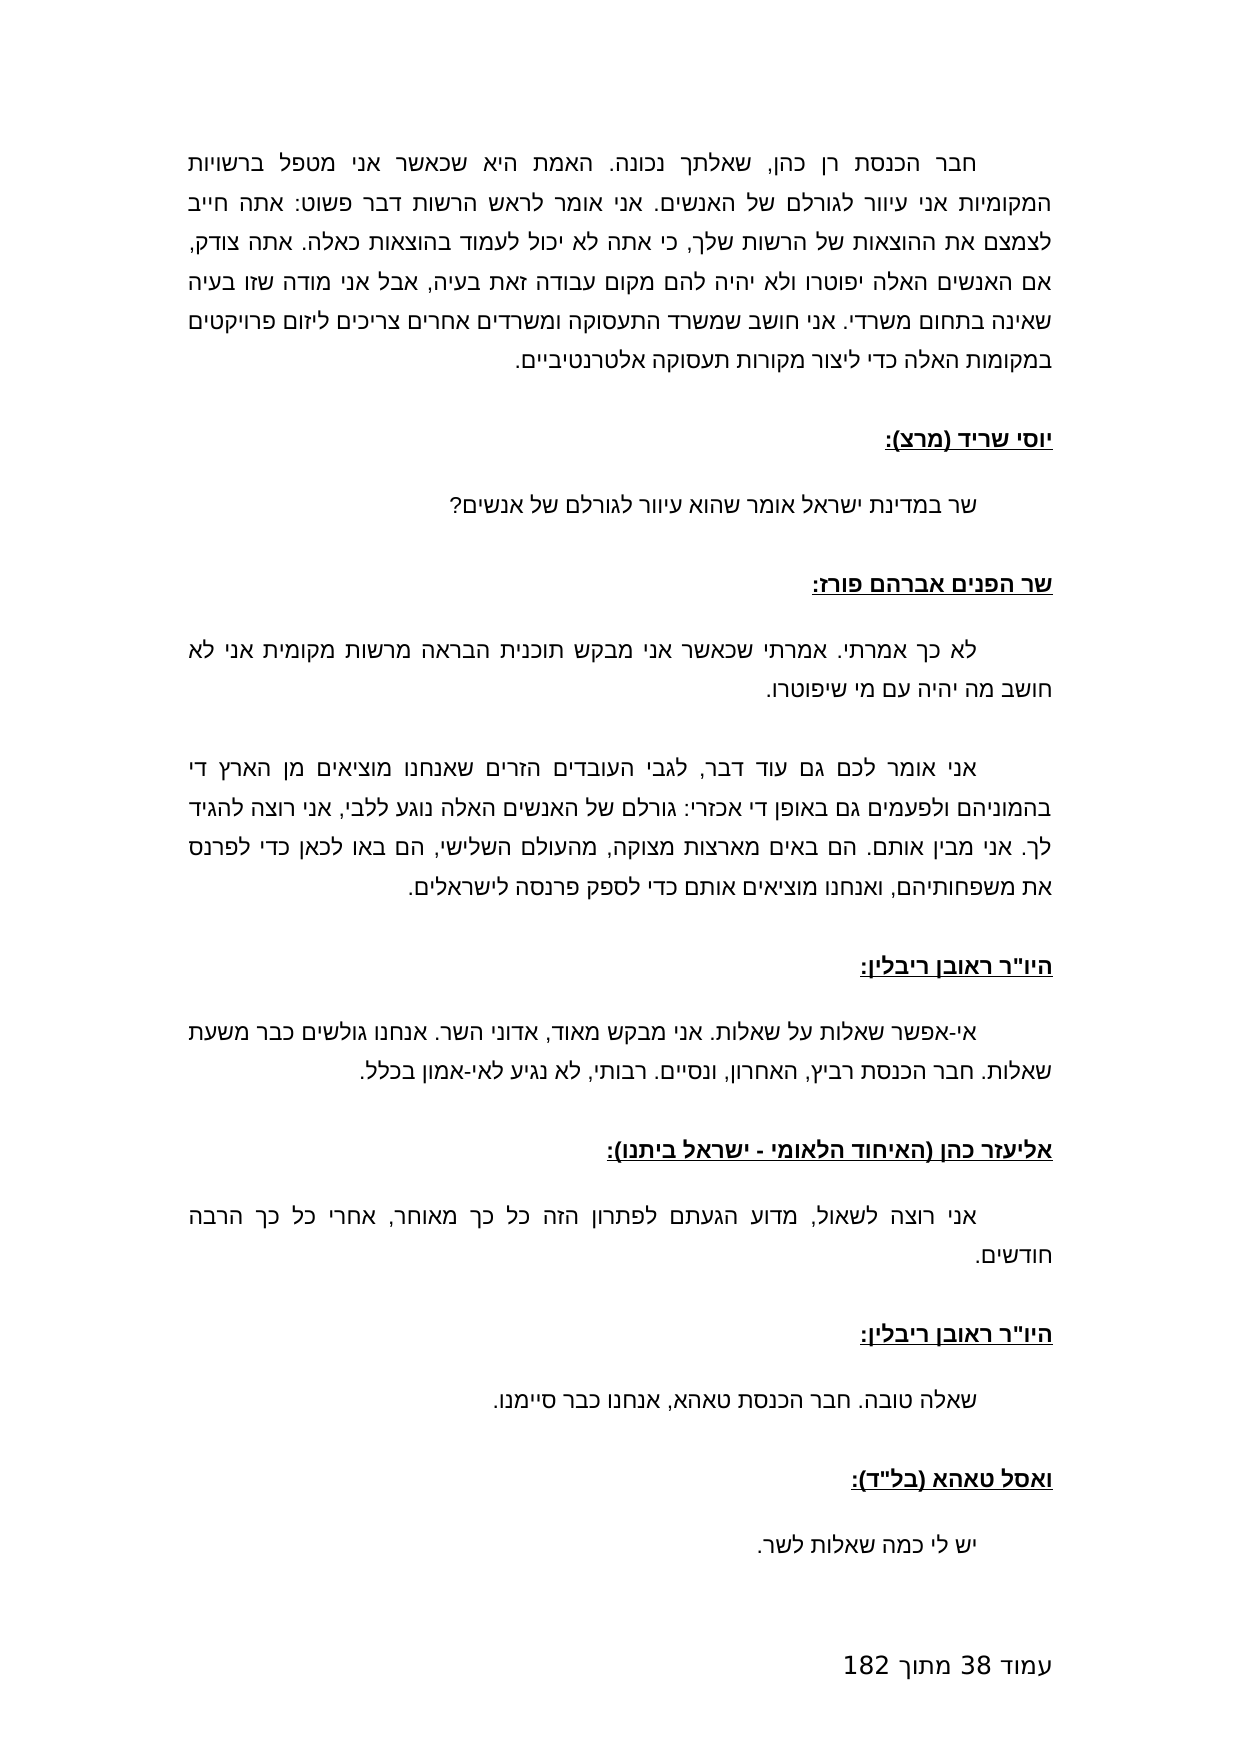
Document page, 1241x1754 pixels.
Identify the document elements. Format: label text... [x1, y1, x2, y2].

text לא כך אמרתי. אמרתי שכאשר אני מבקש תוכנית הבראה מרשות מקומית אני לא חושב מה יהיה עם מי שיפוטרו. [187, 637, 1053, 703]
text היו"ר ראובן ריבלין: [187, 1321, 1053, 1348]
text שר במדינת ישראל אומר שהוא עיוור לגורלם של אנשים? [187, 492, 1053, 518]
text יש לי כמה שאלות לשר. [187, 1532, 1053, 1558]
text חבר הכנסת רן כהן, שאלתך נכונה. האמת היא שכאשר אני מטפל ברשויות המקומיות אני עיוור לגורלם של האנשים. אני אומר לראש הרשות דבר פשוט: אתה חייב לצמצם את ההוצאות של הרשות שלך, כי אתה לא יכול לעמוד בהוצאות כאלה. אתה צודק, אם האנשים האלה יפוטרו ולא יהיה להם מקום עבודה זאת בעיה, אבל אני מודה שזו בעיה שאינה בתחום משרדי. אני חושב שמשרד התעסוקה ומשרדים אחרים צריכים ליזום פרויקטים במקומות האלה כדי ליצור מקורות תעסוקה אלטרנטיביים. [187, 150, 1053, 374]
text אני רוצה לשאול, מדוע הגעתם לפתרון הזה כל כך מאוחר, אחרי כל כך הרבה חודשים. [187, 1203, 1053, 1269]
text יוסי שריד (מרצ): [187, 426, 1053, 453]
text אליעזר כהן (האיחוד הלאומי - ישראל ביתנו): [187, 1137, 1053, 1163]
text שר הפנים אברהם פורז: [187, 571, 1053, 597]
text אי-אפשר שאלות על שאלות. אני מבקש מאוד, אדוני השר. אנחנו גולשים כבר משעת שאלות. חבר הכנסת רביץ, האחרון, ונסיים. רבותי, לא נגיע לאי-אמון בכלל. [187, 1019, 1053, 1084]
text ואסל טאהא (בל"ד): [187, 1466, 1053, 1492]
text היו"ר ראובן ריבלין: [187, 953, 1053, 979]
text אני אומר לכם גם עוד דבר, לגבי העובדים הזרים שאנחנו מוציאים מן הארץ די בהמוניהם ולפעמים גם באופן די אכזרי: גורלם של האנשים האלה נוגע ללבי, אני רוצה להגיד לך. אני מבין אותם. הם באים מארצות מצוקה, מהעולם השלישי, הם באו לכאן כדי לפרנס את משפחותיהם, ואנחנו מוציאים אותם כדי לספק פרנסה לישראלים. [187, 755, 1053, 900]
text שאלה טובה. חבר הכנסת טאהא, אנחנו כבר סיימנו. [187, 1387, 1053, 1413]
